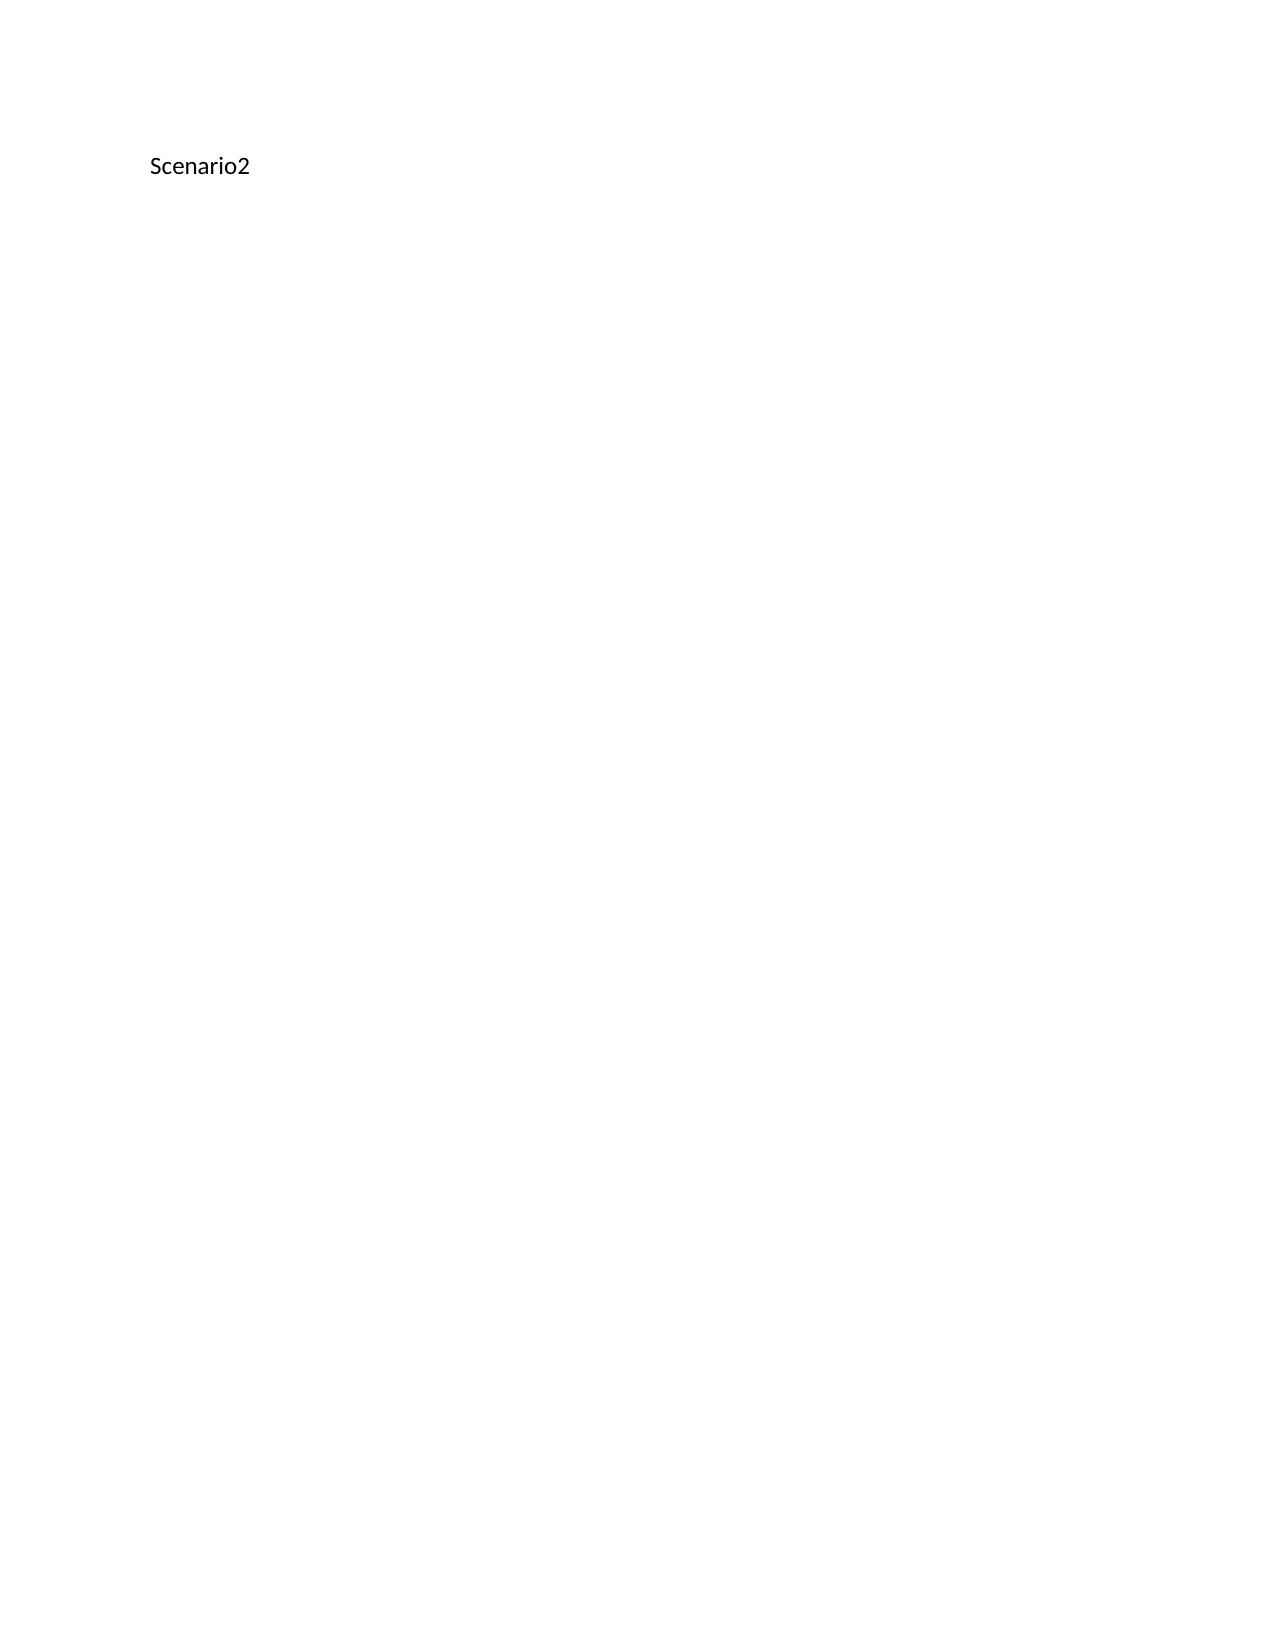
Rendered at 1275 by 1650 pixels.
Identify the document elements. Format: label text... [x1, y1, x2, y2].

text Scenario2 [150, 150, 1125, 181]
